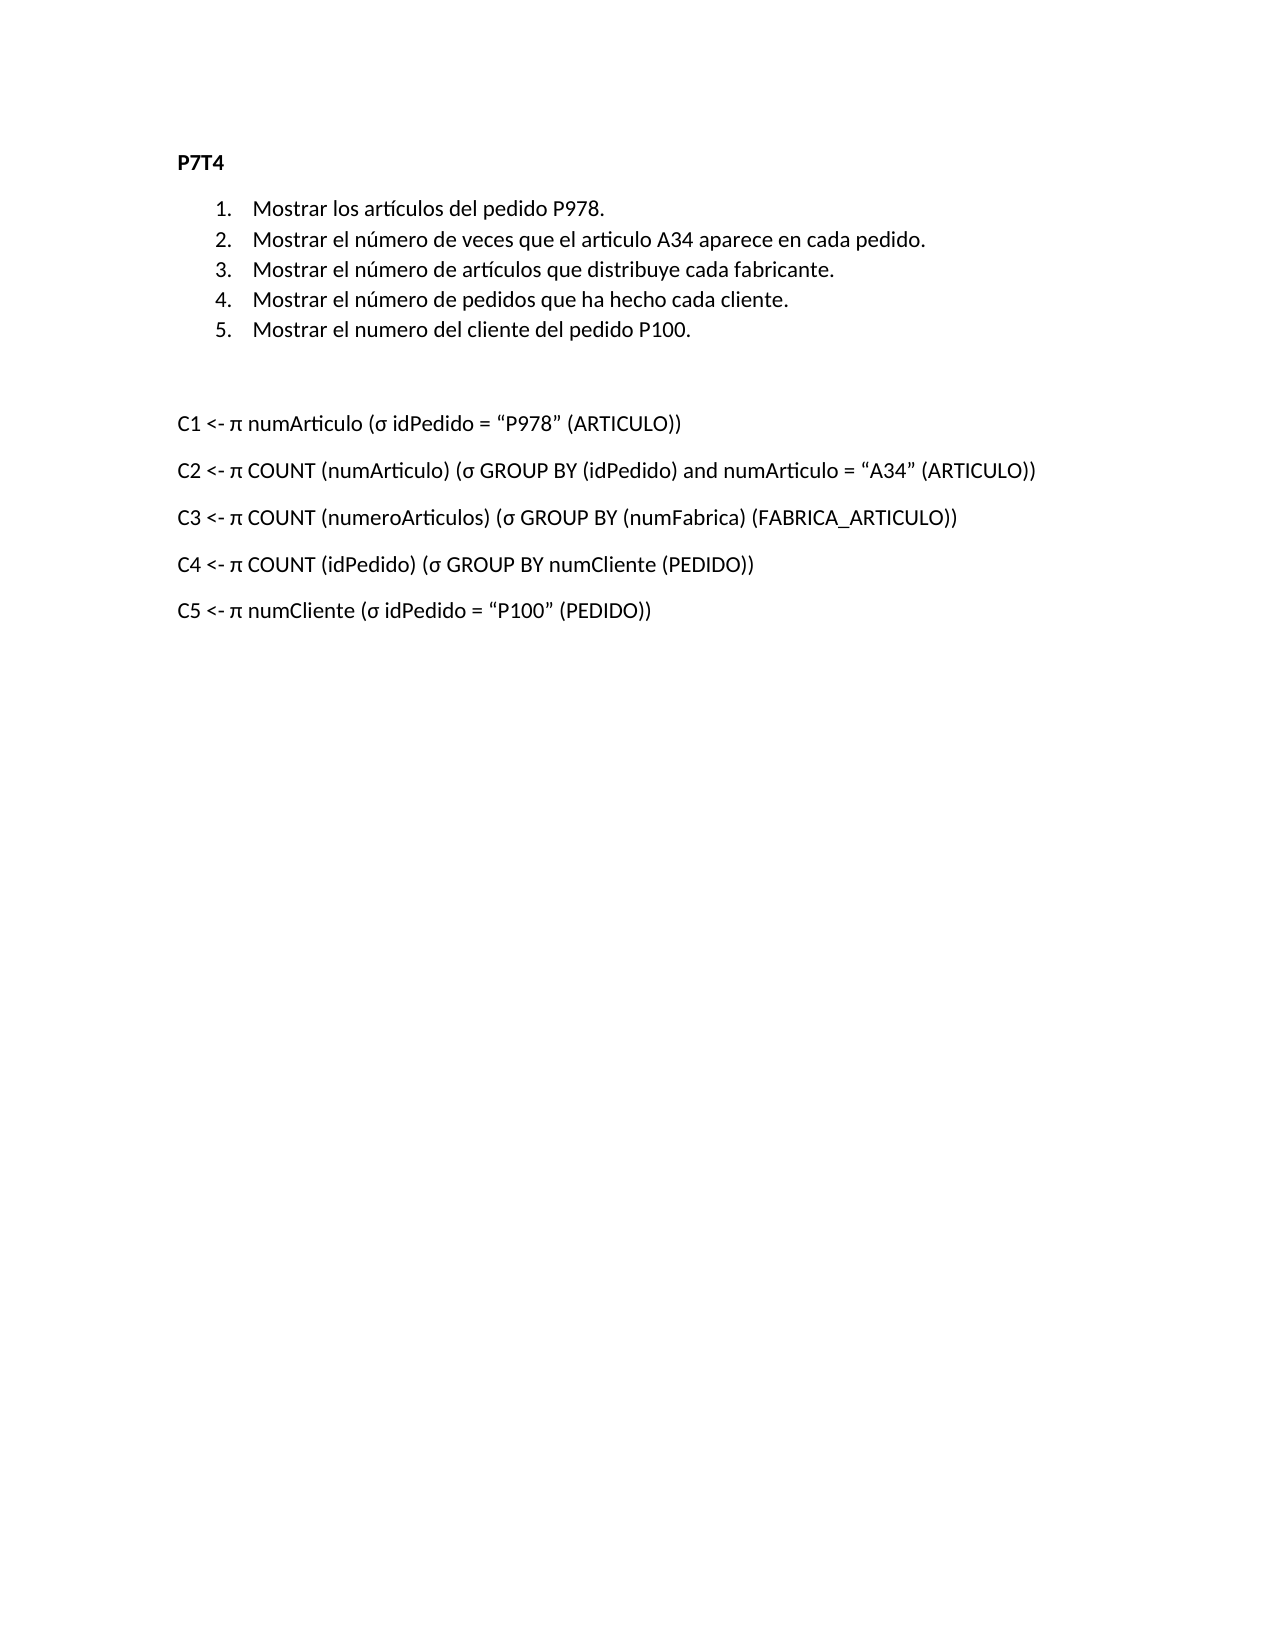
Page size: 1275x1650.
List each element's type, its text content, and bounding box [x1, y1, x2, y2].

text C4 <- π COUNT (idPedido) (σ GROUP BY numCliente (PEDIDO)) [177, 550, 1098, 578]
list Mostrar el numero del cliente del pedido P100. [215, 315, 1098, 343]
list Mostrar el número de pedidos que ha hecho cada cliente. [215, 285, 1098, 313]
text C3 <- π COUNT (numeroArticulos) (σ GROUP BY (numFabrica) (FABRICA_ARTICULO)) [177, 503, 1098, 531]
text C2 <- π COUNT (numArticulo) (σ GROUP BY (idPedido) and numArticulo = “A34” (ARTICULO)) [177, 456, 1098, 484]
text C5 <- π numCliente (σ idPedido = “P100” (PEDIDO)) [177, 597, 1098, 624]
text P7T4 [177, 148, 1098, 176]
list Mostrar el número de veces que el articulo A34 aparece en cada pedido. [215, 225, 1098, 253]
list Mostrar los artículos del pedido P978. [215, 194, 1098, 222]
list Mostrar el número de artículos que distribuye cada fabricante. [215, 255, 1098, 283]
text C1 <- π numArticulo (σ idPedido = “P978” (ARTICULO)) [177, 409, 1098, 437]
